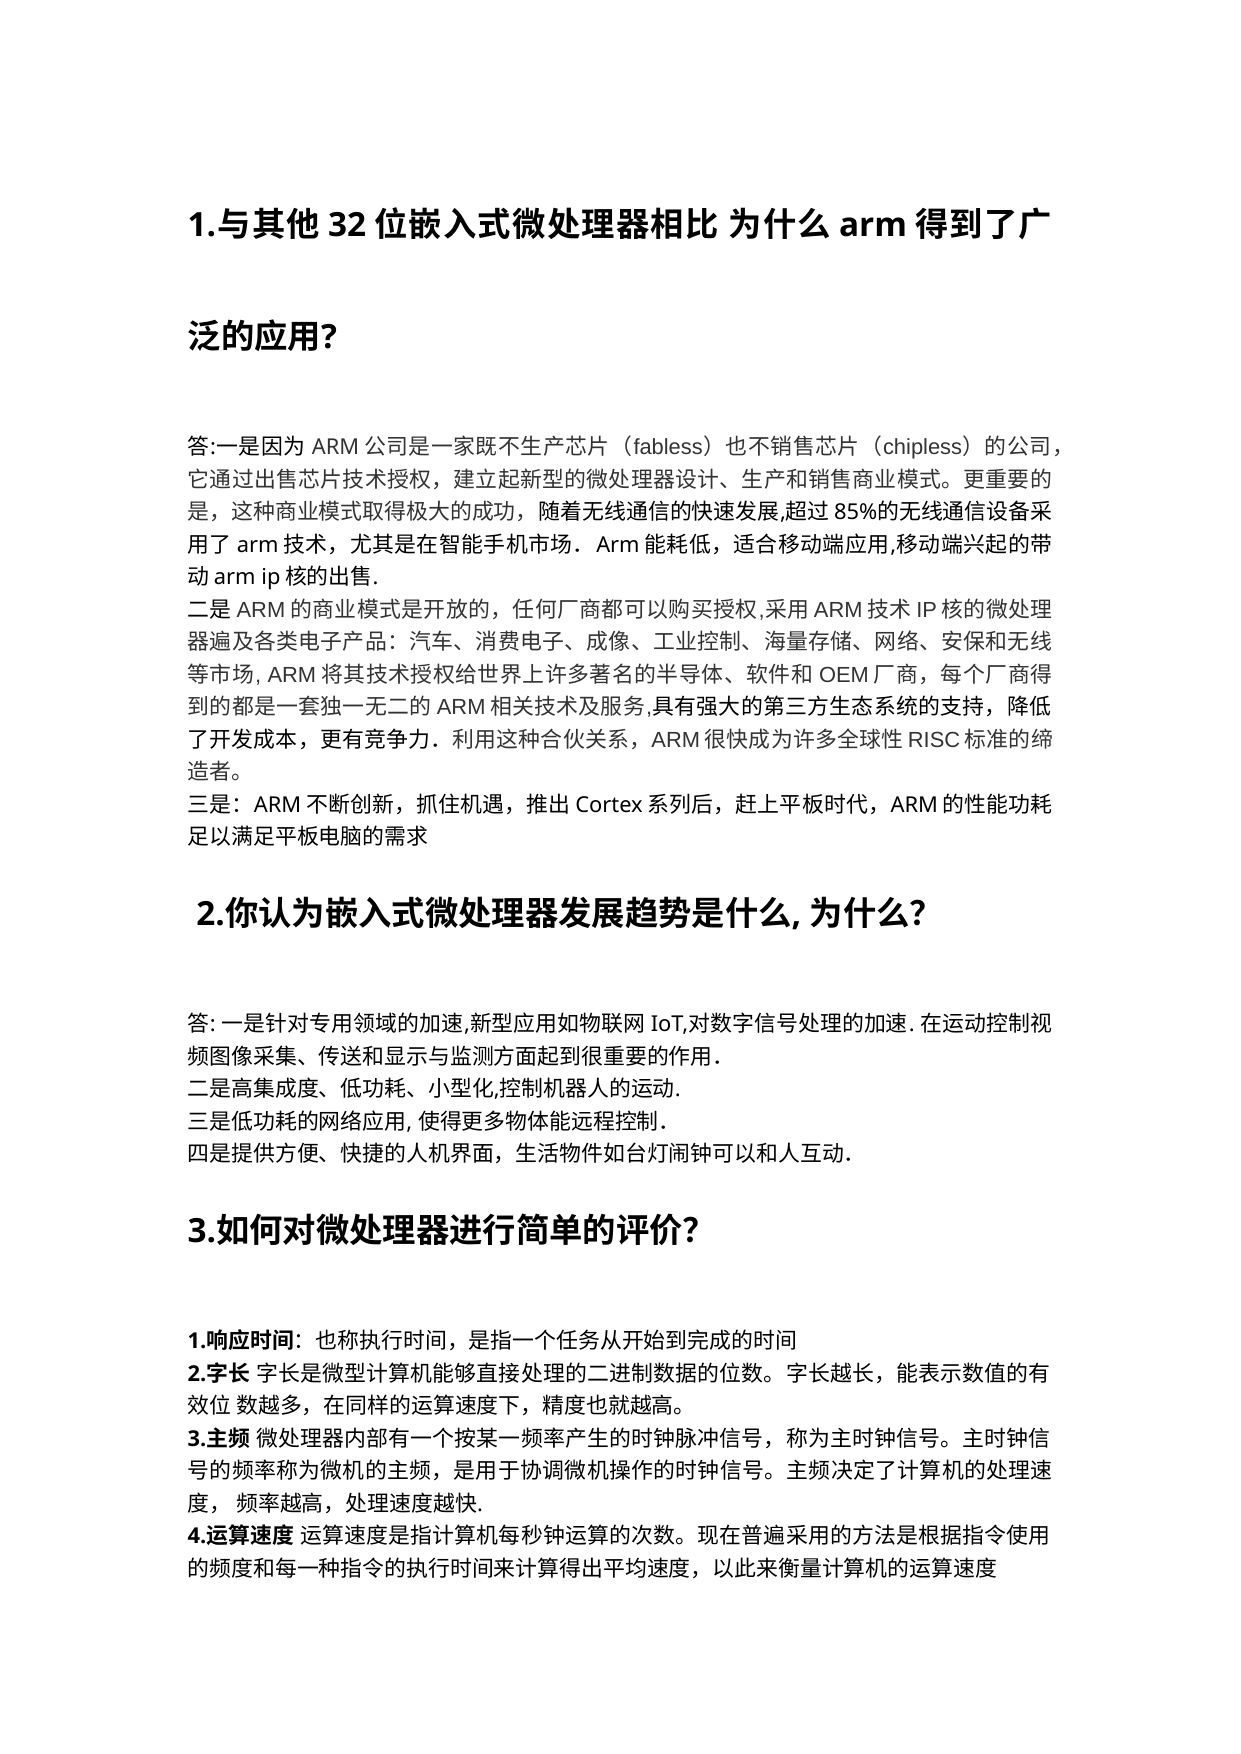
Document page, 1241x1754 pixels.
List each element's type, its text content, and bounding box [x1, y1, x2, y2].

subtitle 3.如何对微处理器进行简单的评价？ [187, 1195, 1053, 1260]
subtitle 2.你认为嵌入式微处理器发展趋势是什么, 为什么？ [187, 878, 1053, 943]
text 1.响应时间：也称执行时间，是指一个任务从开始到完成的时间 [187, 1323, 1053, 1355]
text 二是ARM的商业模式是开放的，任何厂商都可以购买授权,采用ARM技术IP核的微处理器遍及各类电子产品：汽车、消费电子、成像、工业控制、海量存储、网络、安保和无线等市场, ARM将其技术授权给世界上许多著名的半导体、软件和OEM厂商，每个厂商得到的都是一套独一无二的ARM相关技术及服务,具有强大的第三方生态系统的支持，降低了开发成本，更有竞争力．利用这种合伙关系，ARM很快成为许多全球性RISC标准的缔造者。 [187, 591, 1053, 786]
subtitle 1.与其他32位嵌入式微处理器相比 为什么arm得到了广泛的应用? [187, 189, 1053, 366]
text 二是高集成度、低功耗、小型化,控制机器人的运动. [187, 1071, 1053, 1103]
text 三是：ARM不断创新，抓住机遇，推出Cortex系列后，赶上平板时代，ARM的性能功耗足以满足平板电脑的需求 [187, 786, 1053, 851]
text 答:一是因为 ARM公司是一家既不生产芯片（fabless）也不销售芯片（chipless）的公司，它通过出售芯片技术授权，建立起新型的微处理器设计、生产和销售商业模式。更重要的是，这种商业模式取得极大的成功，随着无线通信的快速发展,超过85%的无线通信设备采用了arm技术，尤其是在智能手机市场．Arm能耗低，适合移动端应用,移动端兴起的带动arm ip核的出售. [187, 429, 1053, 591]
text 2.字长 字长是微型计算机能够直接处理的二进制数据的位数。字长越长，能表示数值的有效位 数越多，在同样的运算速度下，精度也就越高。 [187, 1355, 1053, 1420]
text 答: 一是针对专用领域的加速,新型应用如物联网IoT,对数字信号处理的加速. 在运动控制视频图像采集、传送和显示与监测方面起到很重要的作用． [187, 1006, 1053, 1071]
text 4.运算速度 运算速度是指计算机每秒钟运算的次数。现在普遍采用的方法是根据指令使用的频度和每一种指令的执行时间来计算得出平均速度，以此来衡量计算机的运算速度 [187, 1518, 1053, 1583]
text 3.主频 微处理器内部有一个按某一频率产生的时钟脉冲信号，称为主时钟信号。主时钟信号的频率称为微机的主频，是用于协调微机操作的时钟信号。主频决定了计算机的处理速度， 频率越高，处理速度越快. [187, 1420, 1053, 1518]
text 四是提供方便、快捷的人机界面，生活物件如台灯闹钟可以和人互动． [187, 1136, 1053, 1168]
text 三是低功耗的网络应用, 使得更多物体能远程控制． [187, 1103, 1053, 1136]
